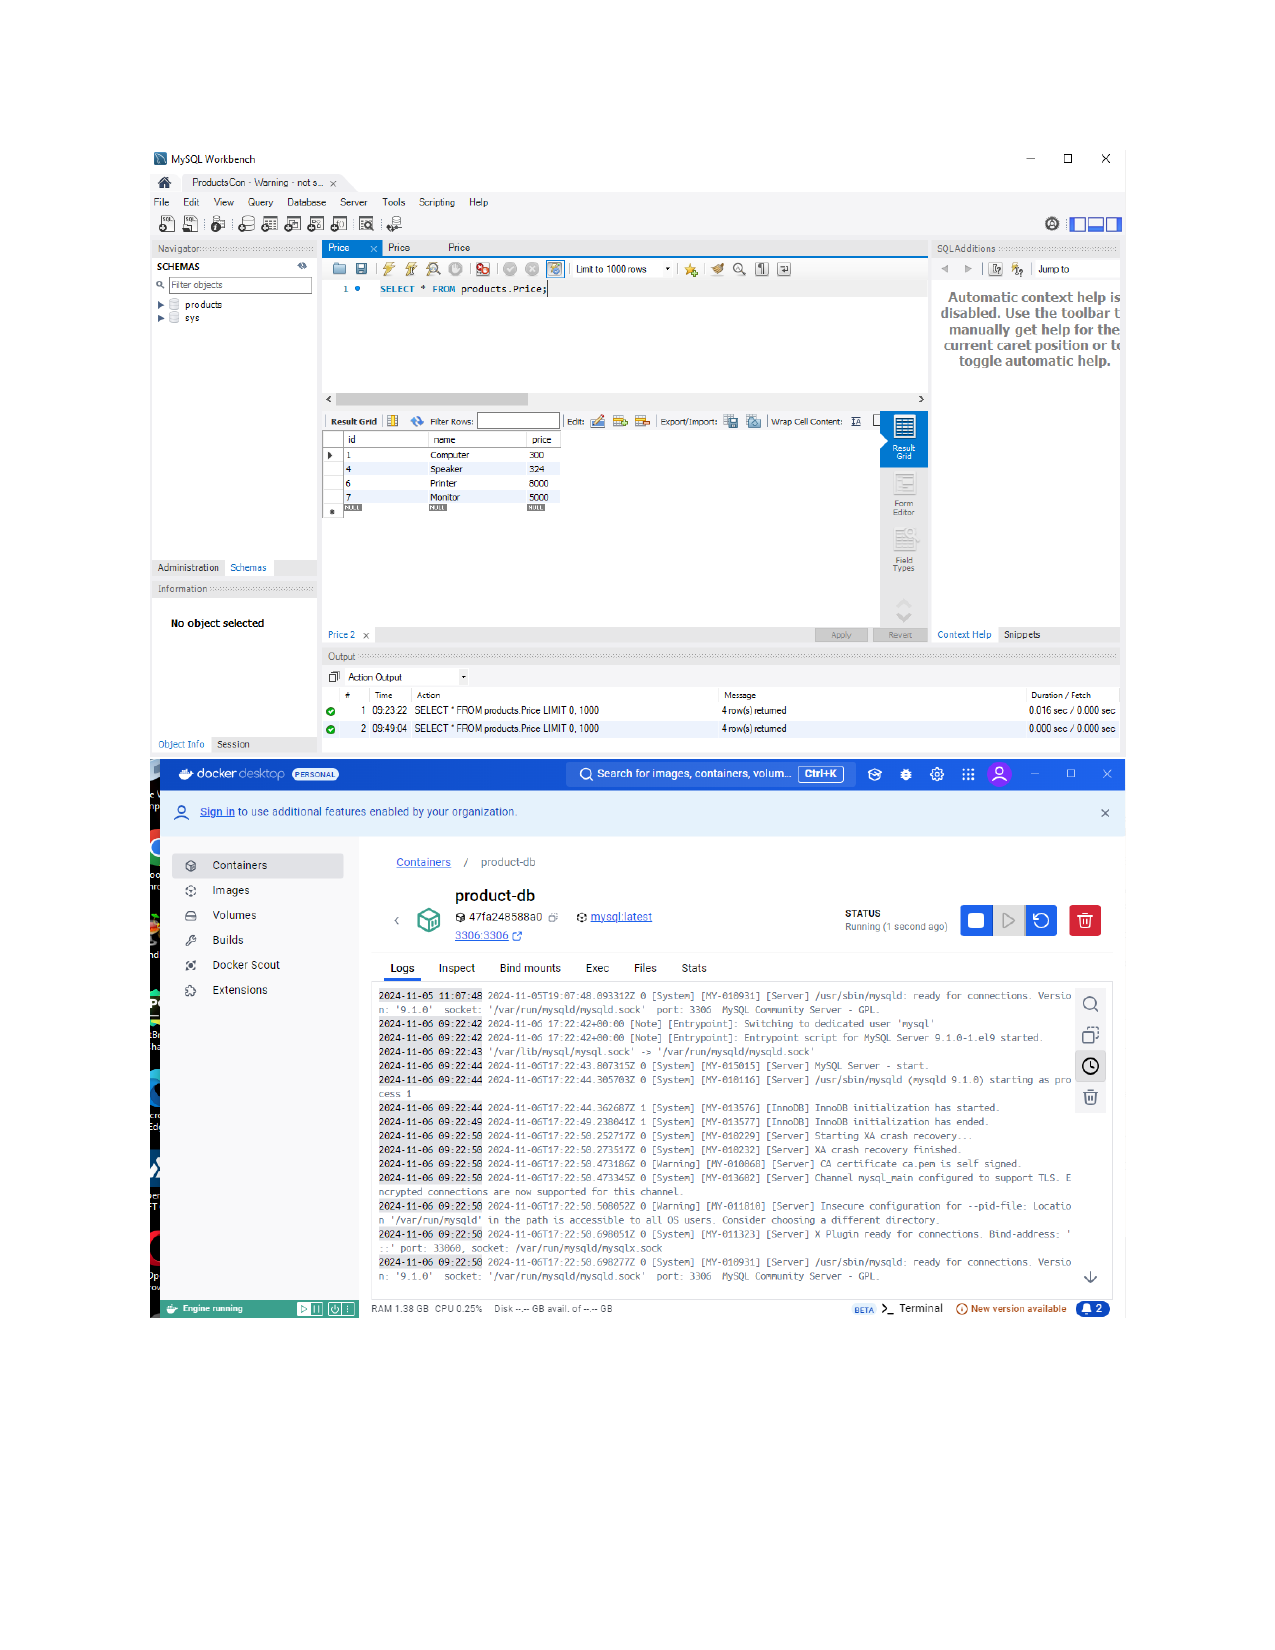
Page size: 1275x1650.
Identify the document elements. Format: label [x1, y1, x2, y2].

picture [150, 759, 1125, 1318]
picture [150, 150, 1125, 757]
